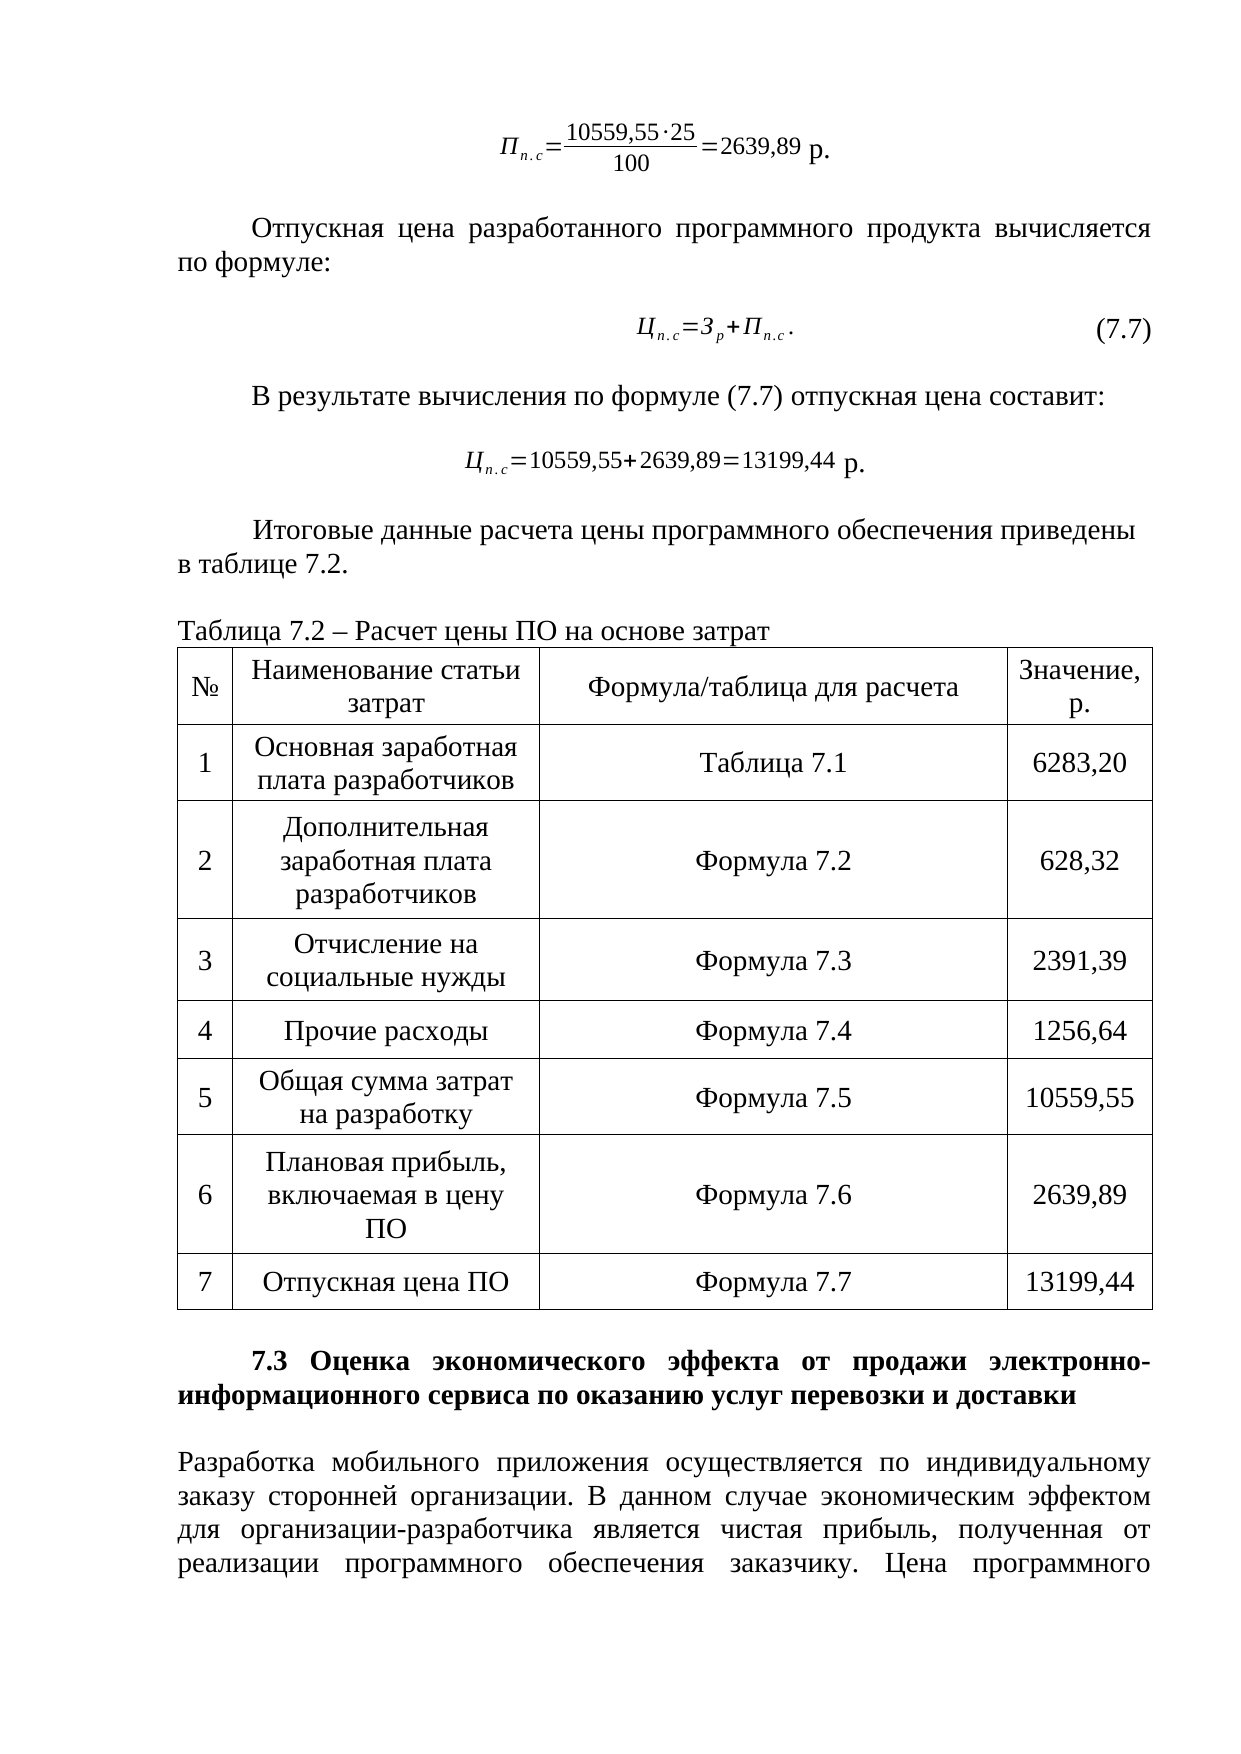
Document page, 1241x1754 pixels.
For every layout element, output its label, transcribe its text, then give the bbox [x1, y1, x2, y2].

table_cell 7 [178, 1254, 232, 1309]
text В результате вычисления по формуле (7.7) отпускная цена составит: [177, 378, 1152, 412]
table_header № [178, 648, 232, 723]
table_header Значение, р. [1008, 648, 1152, 723]
table_cell Формула 7.4 [540, 1001, 1007, 1058]
text (7.7) [177, 311, 1152, 345]
table_cell Отпускная цена ПО [233, 1254, 539, 1309]
table_cell 3 [178, 919, 232, 1000]
table_cell Плановая прибыль, включаемая в цену ПО [233, 1135, 539, 1253]
table_cell 2 [178, 801, 232, 918]
table_cell Общая сумма затрат на разработку [233, 1059, 539, 1134]
subtitle 7.3 Оценка экономического эффекта от продажи электронно-информационного сервиса по оказанию услуг перевозки и доставки [177, 1343, 1152, 1411]
table_cell Формула 7.7 [540, 1254, 1007, 1309]
table_cell 5 [178, 1059, 232, 1134]
text Отпускная цена разработанного программного продукта вычисляется по формуле: [177, 211, 1152, 278]
table_cell Отчисление на социальные нужды [233, 919, 539, 1000]
table_cell Дополнительная заработная плата разработчиков [233, 801, 539, 918]
table_cell 628,32 [1008, 801, 1152, 918]
table_cell 13199,44 [1008, 1254, 1152, 1309]
table_cell 2639,89 [1008, 1135, 1152, 1253]
table_cell Таблица 7.1 [540, 725, 1007, 800]
table_cell Формула 7.5 [540, 1059, 1007, 1134]
table_cell 2391,39 [1008, 919, 1152, 1000]
text Таблица 7.2 – Расчет цены ПО на основе затрат [177, 613, 1152, 647]
table_cell Прочие расходы [233, 1001, 539, 1058]
table_cell Формула 7.6 [540, 1135, 1007, 1253]
text р. [177, 445, 1152, 479]
table_header Наименование статьи затрат [233, 648, 539, 723]
table_cell Основная заработная плата разработчиков [233, 725, 539, 800]
table_cell 1 [178, 725, 232, 800]
text р. [177, 118, 1152, 177]
table_cell 4 [178, 1001, 232, 1058]
table_cell 6 [178, 1135, 232, 1253]
table_cell 10559,55 [1008, 1059, 1152, 1134]
table_cell Формула 7.2 [540, 801, 1007, 918]
text Итоговые данные расчета цены программного обеспечения приведены в таблице 7.2. [177, 512, 1152, 579]
table_cell Формула 7.3 [540, 919, 1007, 1000]
table_cell 6283,20 [1008, 725, 1152, 800]
table_cell 1256,64 [1008, 1001, 1152, 1058]
table_header Формула/таблица для расчета [540, 648, 1007, 723]
